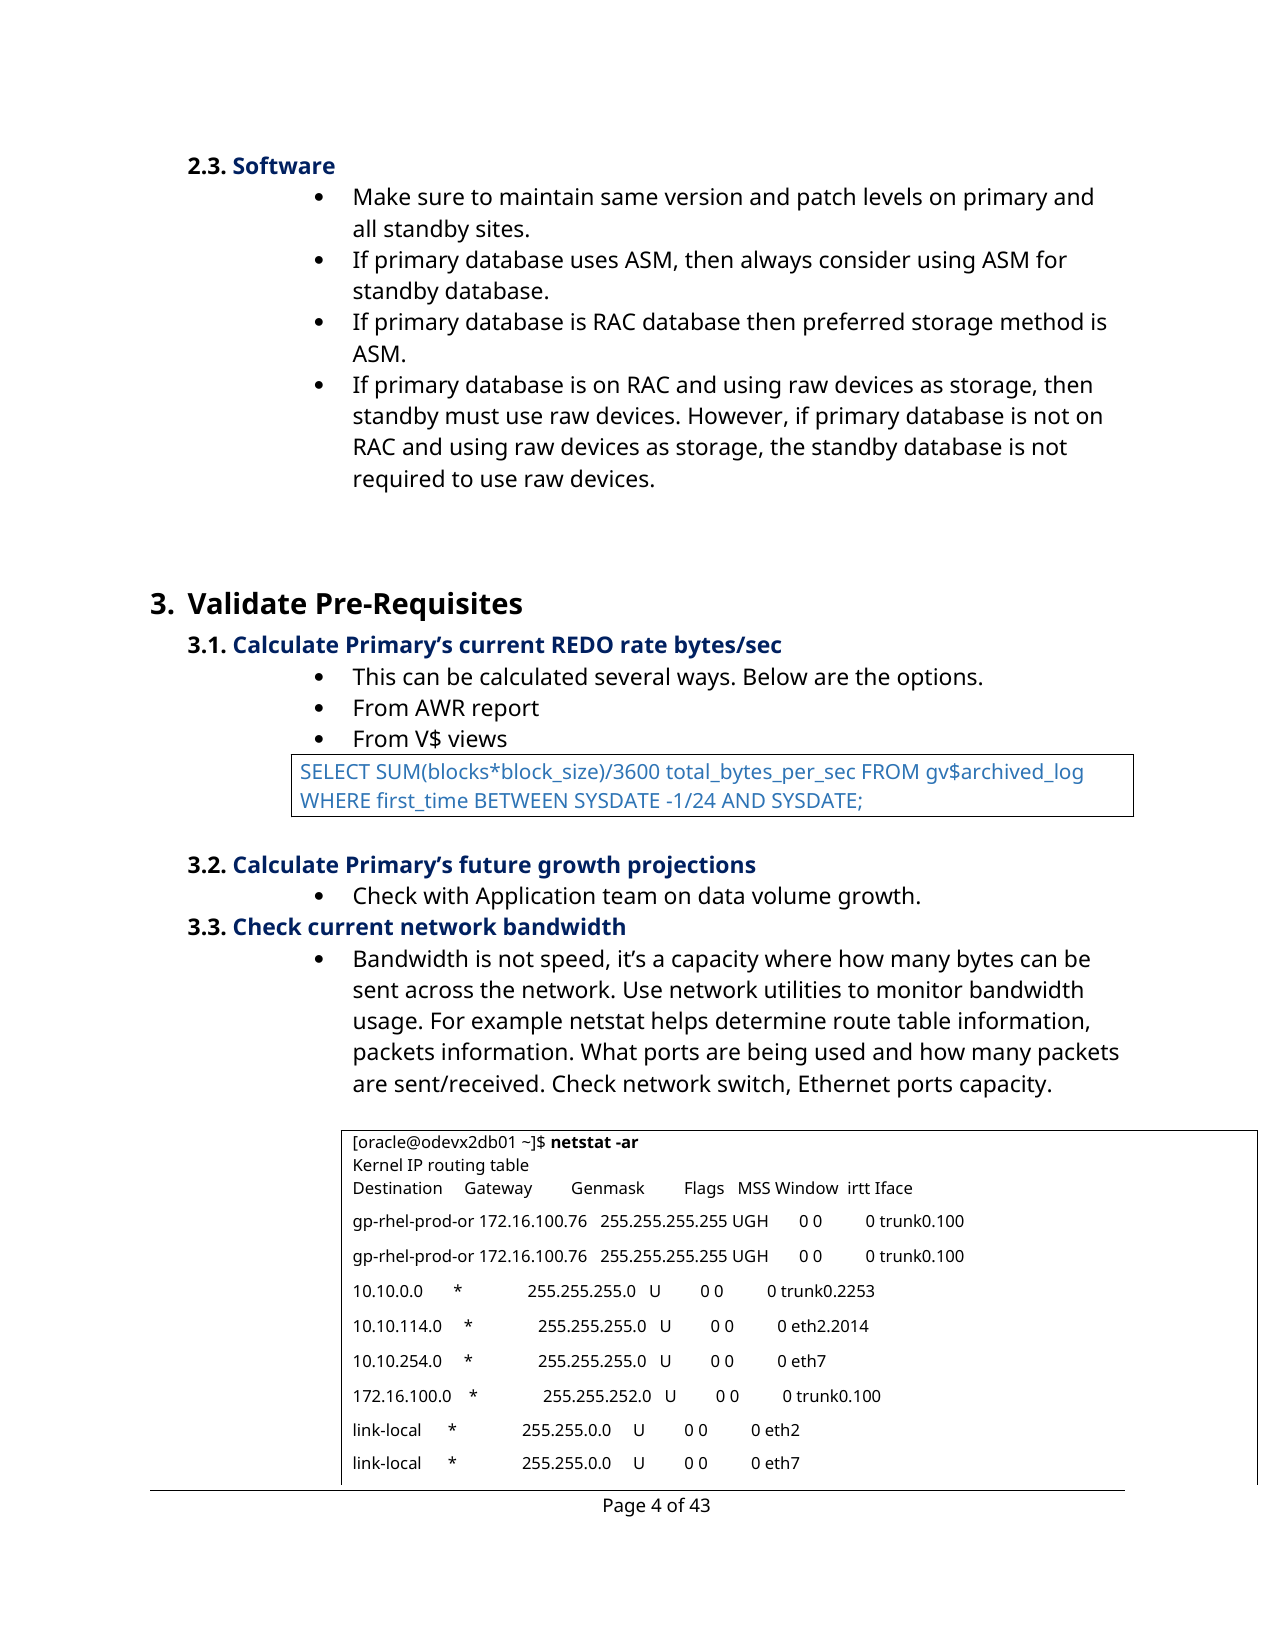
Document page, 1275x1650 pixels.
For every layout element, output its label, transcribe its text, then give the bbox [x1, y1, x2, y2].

table_cell link-local * 255.255.0.0 U 0 0 0 eth2 [342, 1418, 1257, 1452]
table_cell 10.10.254.0 * 255.255.255.0 U 0 0 0 eth7 [342, 1350, 1257, 1385]
table_header [oracle@odevx2db01 ~]$ netstat -ar [342, 1131, 1257, 1154]
list If primary database uses ASM, then always consider using ASM for standby database. [315, 244, 1125, 306]
list Make sure to maintain same version and patch levels on primary and all standby sites. [315, 181, 1125, 244]
list Calculate Primary’s current REDO rate bytes/sec [187, 629, 1125, 661]
table_cell 172.16.100.0 * 255.255.252.0 U 0 0 0 trunk0.100 [342, 1385, 1257, 1418]
list From V$ views [315, 723, 1125, 754]
table_cell 10.10.114.0 * 255.255.255.0 U 0 0 0 eth2.2014 [342, 1315, 1257, 1350]
table_cell link-local * 255.255.0.0 U 0 0 0 eth7 [342, 1452, 1257, 1485]
list SELECT SUM(blocks*block_size)/3600 total_bytes_per_sec FROM gv$archived_log WHERE first_time BETWEEN SYSDATE -1/24 AND SYSDATE; [292, 755, 1133, 816]
subtitle Validate Pre-Requisites [150, 583, 1125, 623]
table_cell gp-rhel-prod-or 172.16.100.76 255.255.255.255 UGH 0 0 0 trunk0.100 [342, 1245, 1257, 1280]
table_cell Kernel IP routing table [342, 1154, 1257, 1176]
list If primary database is on RAC and using raw devices as storage, then standby must use raw devices. However, if primary database is not on RAC and using raw devices as storage, the standby database is not required to use raw devices. [315, 369, 1125, 494]
table_cell 10.10.0.0 * 255.255.255.0 U 0 0 0 trunk0.2253 [342, 1280, 1257, 1315]
list If primary database is RAC database then preferred storage method is ASM. [315, 306, 1125, 369]
list Calculate Primary’s future growth projections [187, 849, 1125, 880]
list Software [187, 150, 1125, 181]
list Bandwidth is not speed, it’s a capacity where how many bytes can be sent across the network. Use network utilities to monitor bandwidth usage. For example netstat helps determine route table information, packets information. What ports are being used and how many packets are sent/received. Check network switch, Ethernet ports capacity. [315, 942, 1125, 1099]
list From AWR report [315, 692, 1125, 723]
list This can be calculated several ways. Below are the options. [315, 661, 1125, 692]
list Check current network bandwidth [187, 911, 1125, 942]
table_cell gp-rhel-prod-or 172.16.100.76 255.255.255.255 UGH 0 0 0 trunk0.100 [342, 1210, 1257, 1245]
table_cell Destination Gateway Genmask Flags MSS Window irtt Iface [342, 1176, 1257, 1210]
list Check with Application team on data volume growth. [315, 880, 1125, 911]
